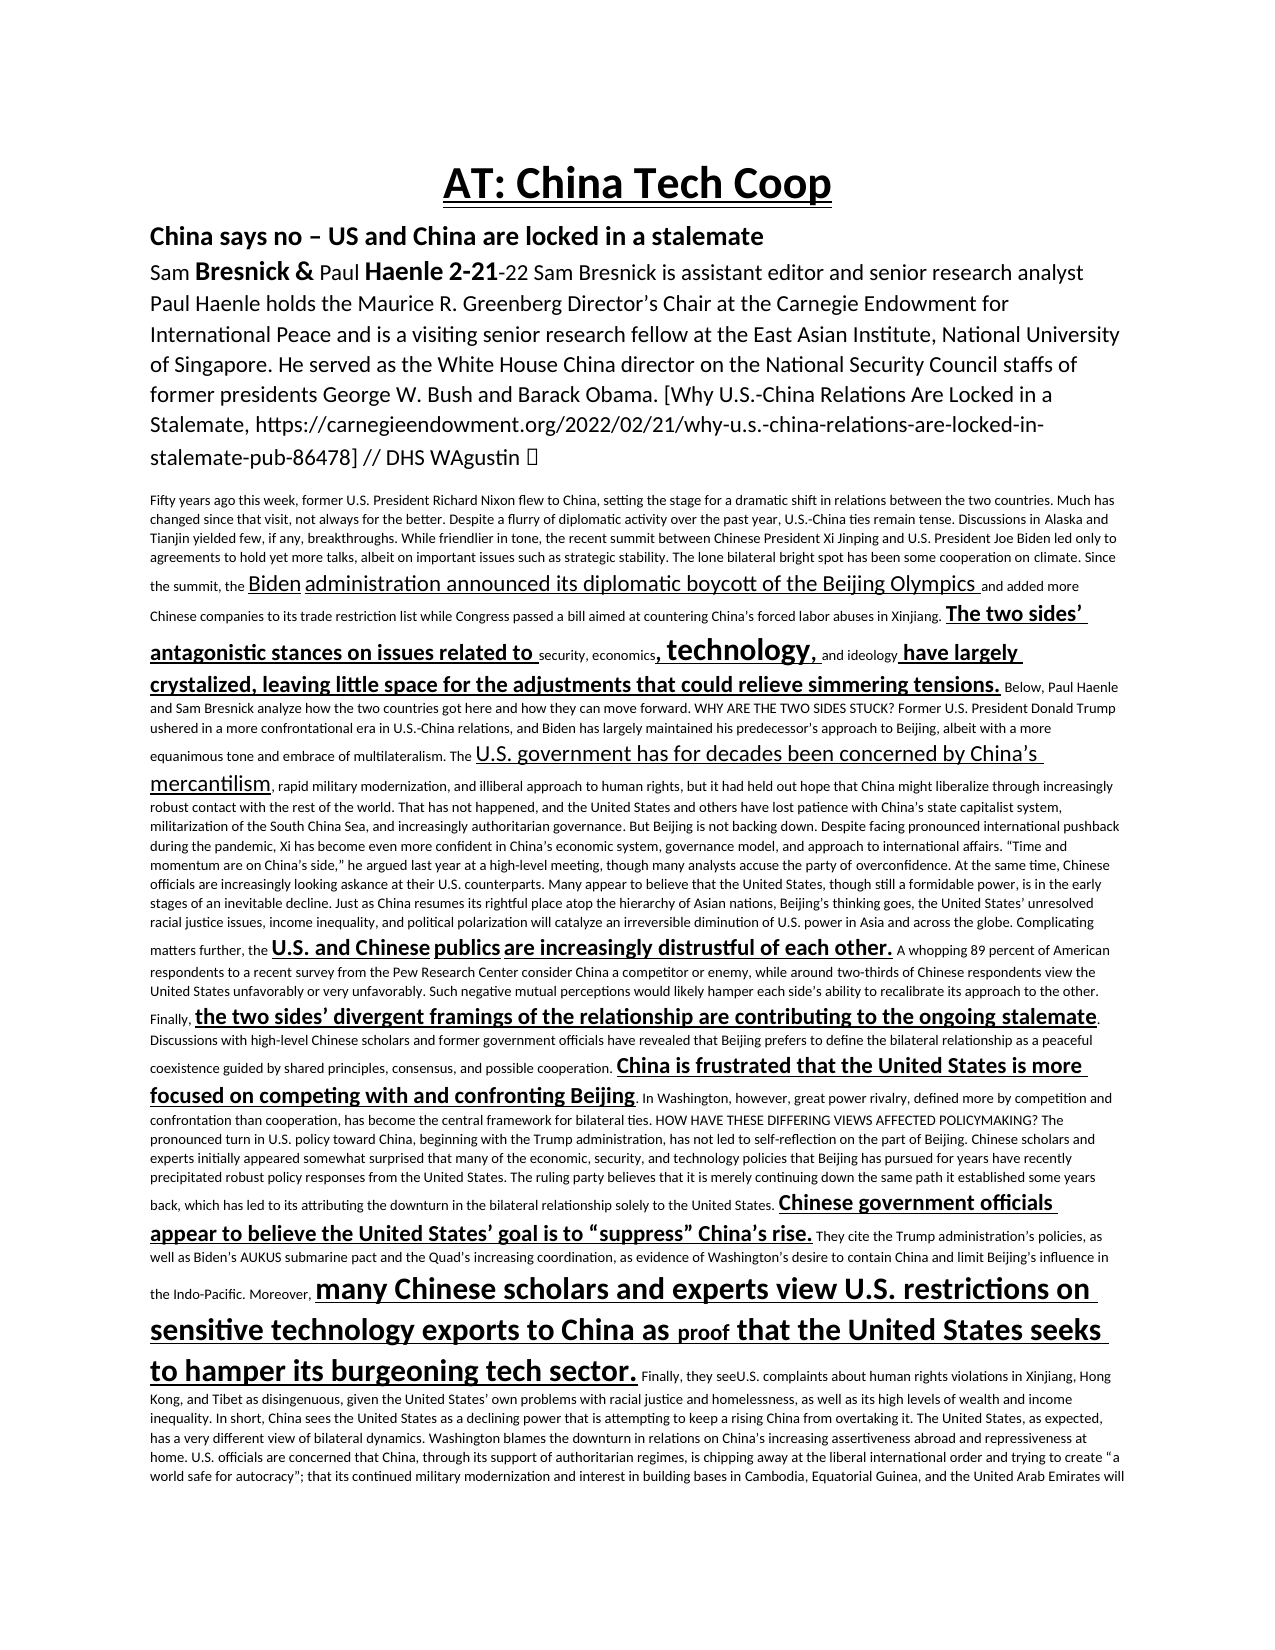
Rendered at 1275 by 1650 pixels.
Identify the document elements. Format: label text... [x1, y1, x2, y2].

subtitle AT: China Tech Coop [150, 154, 1125, 210]
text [150, 491, 1125, 1485]
subtitle China says no – US and China are locked in a stalemate [150, 219, 1125, 252]
text Sam Bresnick & Paul Haenle 2-21-22 Sam Bresnick is assistant editor and senior research analyst Paul Haenle holds the Maurice R. Greenberg Director’s Chair at the Carnegie Endowment for International Peace and is a visiting senior research fellow at the East Asian Institute, National University of Singapore. He served as the White House China director on the National Security Council staffs of former presidents George W. Bush and Barack Obama. [Why U.S.-China Relations Are Locked in a Stalemate, https://carnegieendowment.org/2022/02/21/why-u.s.-china-relations-are-locked-in-stalemate-pub-86478] // DHS WAgustin [150, 254, 1125, 472]
